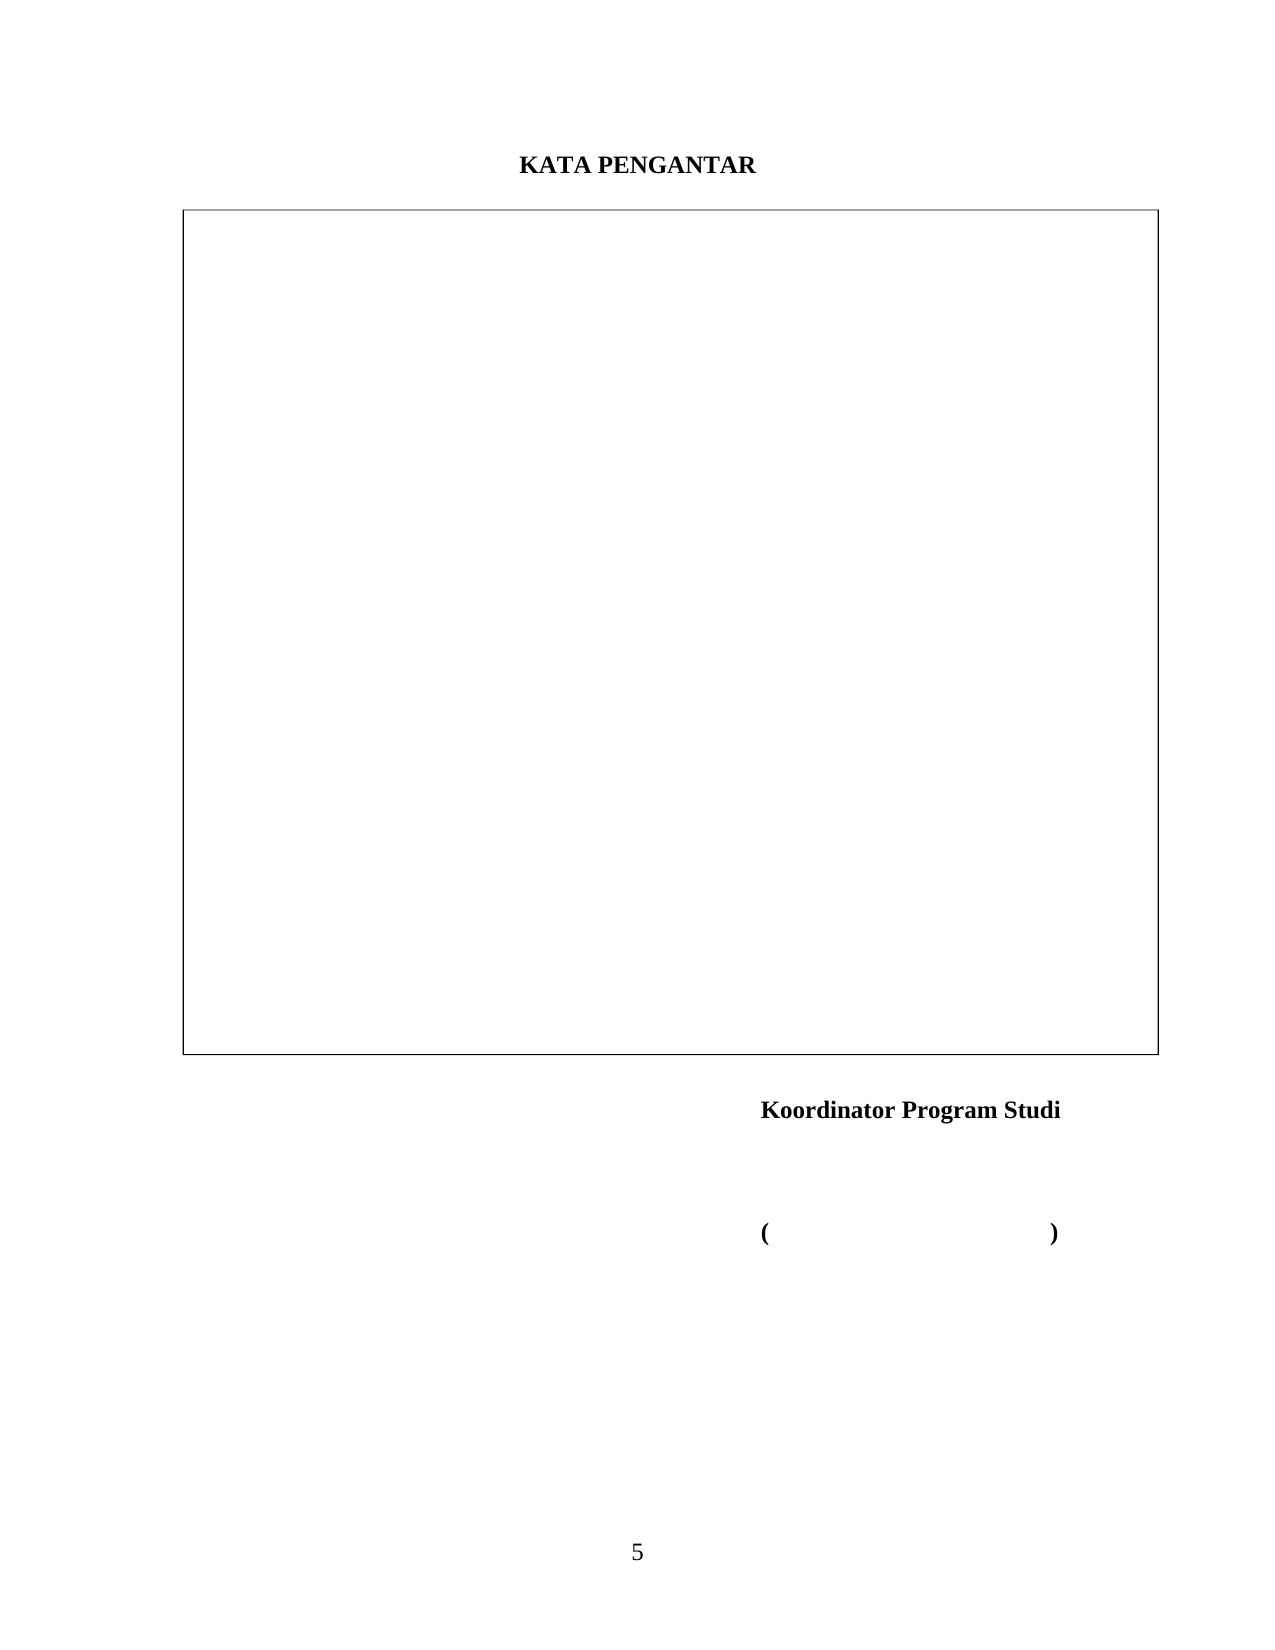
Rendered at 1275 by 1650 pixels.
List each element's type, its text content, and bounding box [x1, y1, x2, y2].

text ( ) [761, 1217, 1125, 1246]
text Koordinator Program Studi [761, 1095, 1125, 1124]
subtitle KATA PENGANTAR [150, 150, 1125, 179]
